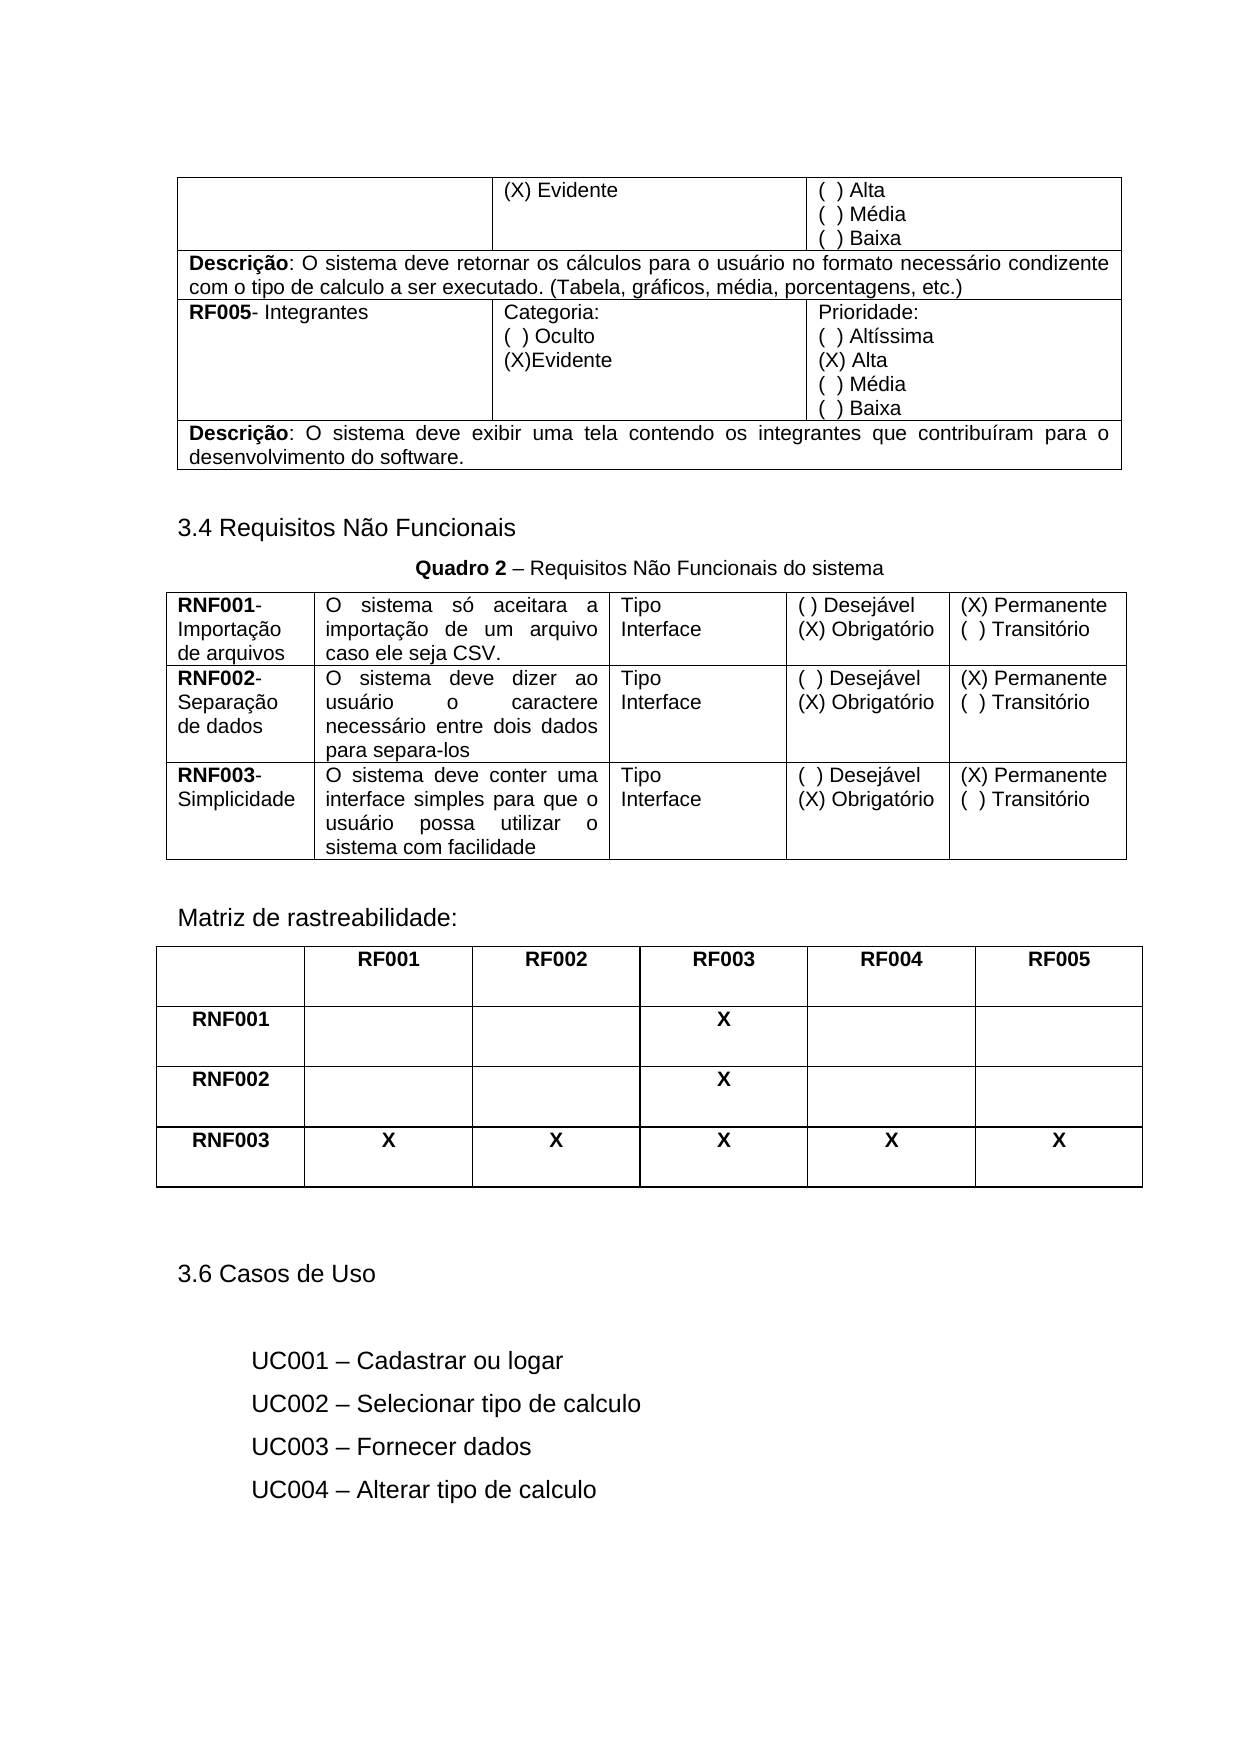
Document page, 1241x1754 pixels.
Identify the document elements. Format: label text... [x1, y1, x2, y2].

table_cell X [641, 1067, 807, 1126]
table_header RF004 [808, 947, 975, 1006]
table_header RF002 [473, 947, 639, 1006]
table_header RF005 [976, 947, 1142, 1006]
table_cell RNF003 [157, 1128, 304, 1186]
table_header RNF001-Importação de arquivos [167, 593, 314, 665]
table_cell (X) Permanente ( ) Transitório [950, 666, 1126, 762]
table_cell Descrição: O sistema deve exibir uma tela contendo os integrantes que contribuíram para o desenvolvimento do software. [178, 421, 1121, 469]
text UC004 – Alterar tipo de calculo [177, 1475, 1122, 1504]
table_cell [807, 178, 1121, 250]
text 3.6 Casos de Uso [177, 1259, 1122, 1288]
text UC003 – Fornecer dados [177, 1432, 1122, 1461]
table_cell [808, 1007, 975, 1066]
table_cell Tipo Interface [610, 666, 786, 762]
table_cell Prioridade: ( ) Altíssima (X) Alta ( ) Média ( ) Baixa [807, 300, 1121, 420]
table_header RF001 [305, 947, 472, 1006]
table_cell (X) Permanente ( ) Transitório [950, 763, 1126, 859]
table_cell O sistema deve conter uma interface simples para que o usuário possa utilizar o sistema com facilidade [315, 763, 609, 859]
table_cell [493, 178, 806, 250]
table_header [157, 947, 304, 1006]
table_cell [305, 1007, 472, 1066]
table_cell RNF002 [157, 1067, 304, 1126]
table_cell O sistema deve dizer ao usuário o caractere necessário entre dois dados para separa-los [315, 666, 609, 762]
table_cell [305, 1067, 472, 1126]
table_cell X [808, 1128, 975, 1186]
text Quadro 2 – Requisitos Não Funcionais do sistema [177, 556, 1122, 580]
table_header (X) Permanente ( ) Transitório [950, 593, 1126, 665]
table_cell RF005- Integrantes [178, 300, 492, 420]
table_cell X [976, 1128, 1142, 1186]
table_cell Tipo Interface [610, 763, 786, 859]
table_cell [473, 1067, 639, 1126]
table_header RF003 [641, 947, 807, 1006]
table_cell ( ) Desejável (X) Obrigatório [787, 666, 949, 762]
table_header O sistema só aceitara a importação de um arquivo caso ele seja CSV. [315, 593, 609, 665]
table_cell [178, 178, 492, 250]
table_header Tipo Interface [610, 593, 786, 665]
table_cell X [305, 1128, 472, 1186]
table_cell X [641, 1128, 807, 1186]
table_cell [473, 1007, 639, 1066]
text Matriz de rastreabilidade: [177, 903, 1122, 932]
table_cell [808, 1067, 975, 1126]
table_cell RNF001 [157, 1007, 304, 1066]
table_cell ( ) Desejável (X) Obrigatório [787, 763, 949, 859]
table_cell [976, 1007, 1142, 1066]
table_cell Descrição: O sistema deve retornar os cálculos para o usuário no formato necessário condizente com o tipo de calculo a ser executado. (Tabela, gráficos, média, porcentagens, etc.) [178, 251, 1121, 299]
text 3.4 Requisitos Não Funcionais [177, 513, 1122, 542]
text UC002 – Selecionar tipo de calculo [177, 1389, 1122, 1417]
table_cell [976, 1067, 1142, 1126]
table_header ( ) Desejável (X) Obrigatório [787, 593, 949, 665]
text UC001 – Cadastrar ou logar [177, 1346, 1122, 1374]
table_cell X [473, 1128, 639, 1186]
table_cell Categoria: ( ) Oculto (X)Evidente [493, 300, 806, 420]
table_cell RNF002-Separação de dados [167, 666, 314, 762]
table_cell RNF003- Simplicidade [167, 763, 314, 859]
table_cell X [641, 1007, 807, 1066]
